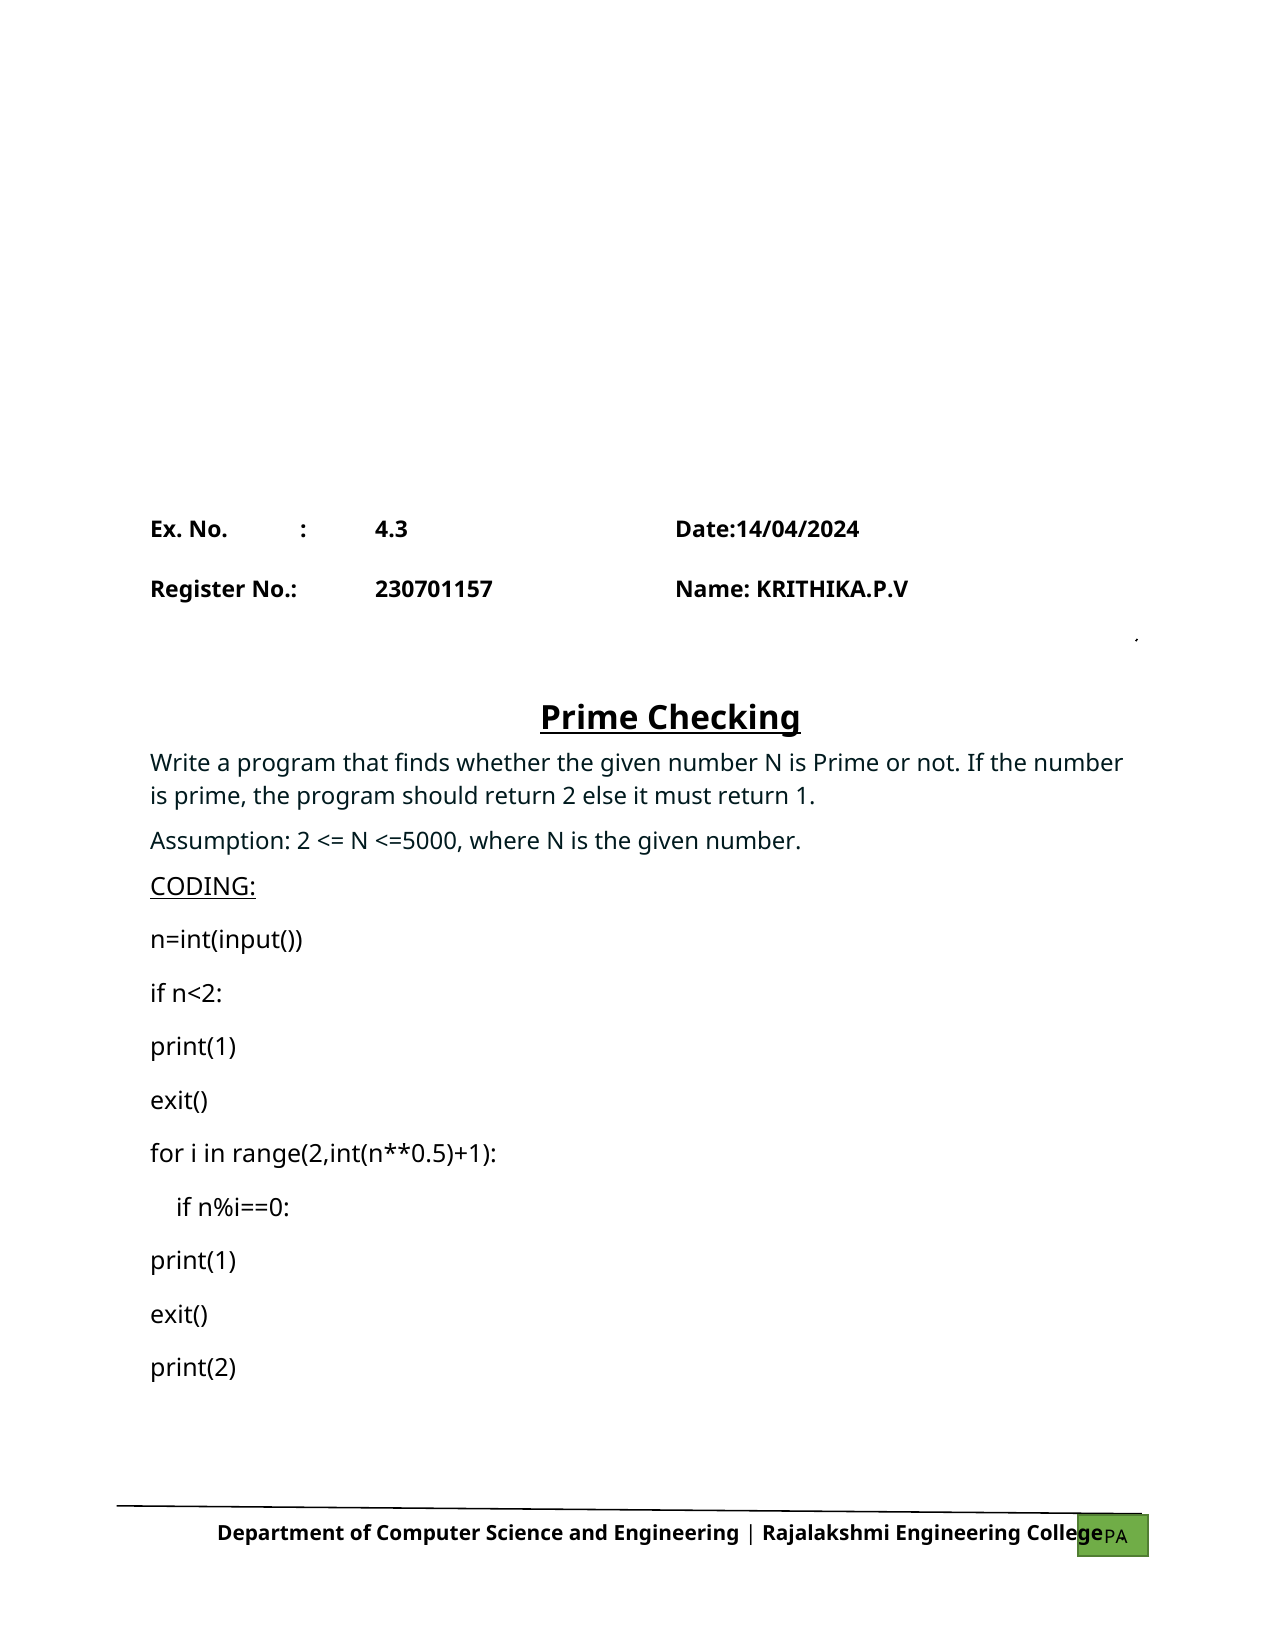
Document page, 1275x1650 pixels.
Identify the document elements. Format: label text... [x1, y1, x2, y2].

text print(2) [150, 1350, 1125, 1384]
text exit() [150, 1296, 1125, 1330]
text n=int(input()) [150, 922, 1125, 956]
text exit() [150, 1082, 1125, 1117]
text Ex. No. : 4.3 Date:14/04/2024 [150, 512, 1125, 544]
text if n%i==0: [150, 1189, 1125, 1223]
text Assumption: 2 <= N <=5000, where N is the given number. [150, 824, 1125, 856]
text Prime Checking [216, 694, 1125, 739]
text for i in range(2,int(n**0.5)+1): [150, 1136, 1125, 1170]
text print(1) [150, 1243, 1125, 1277]
text CODING: [150, 869, 1125, 903]
text Write a program that finds whether the given number N is Prime or not. If the number is prime, the program should return 2 else it must return 1. [150, 746, 1125, 811]
text Register No.: 230701157 Name: KRITHIKA.P.V [150, 573, 1125, 604]
text if n<2: [150, 976, 1125, 1010]
text print(1) [150, 1029, 1125, 1063]
